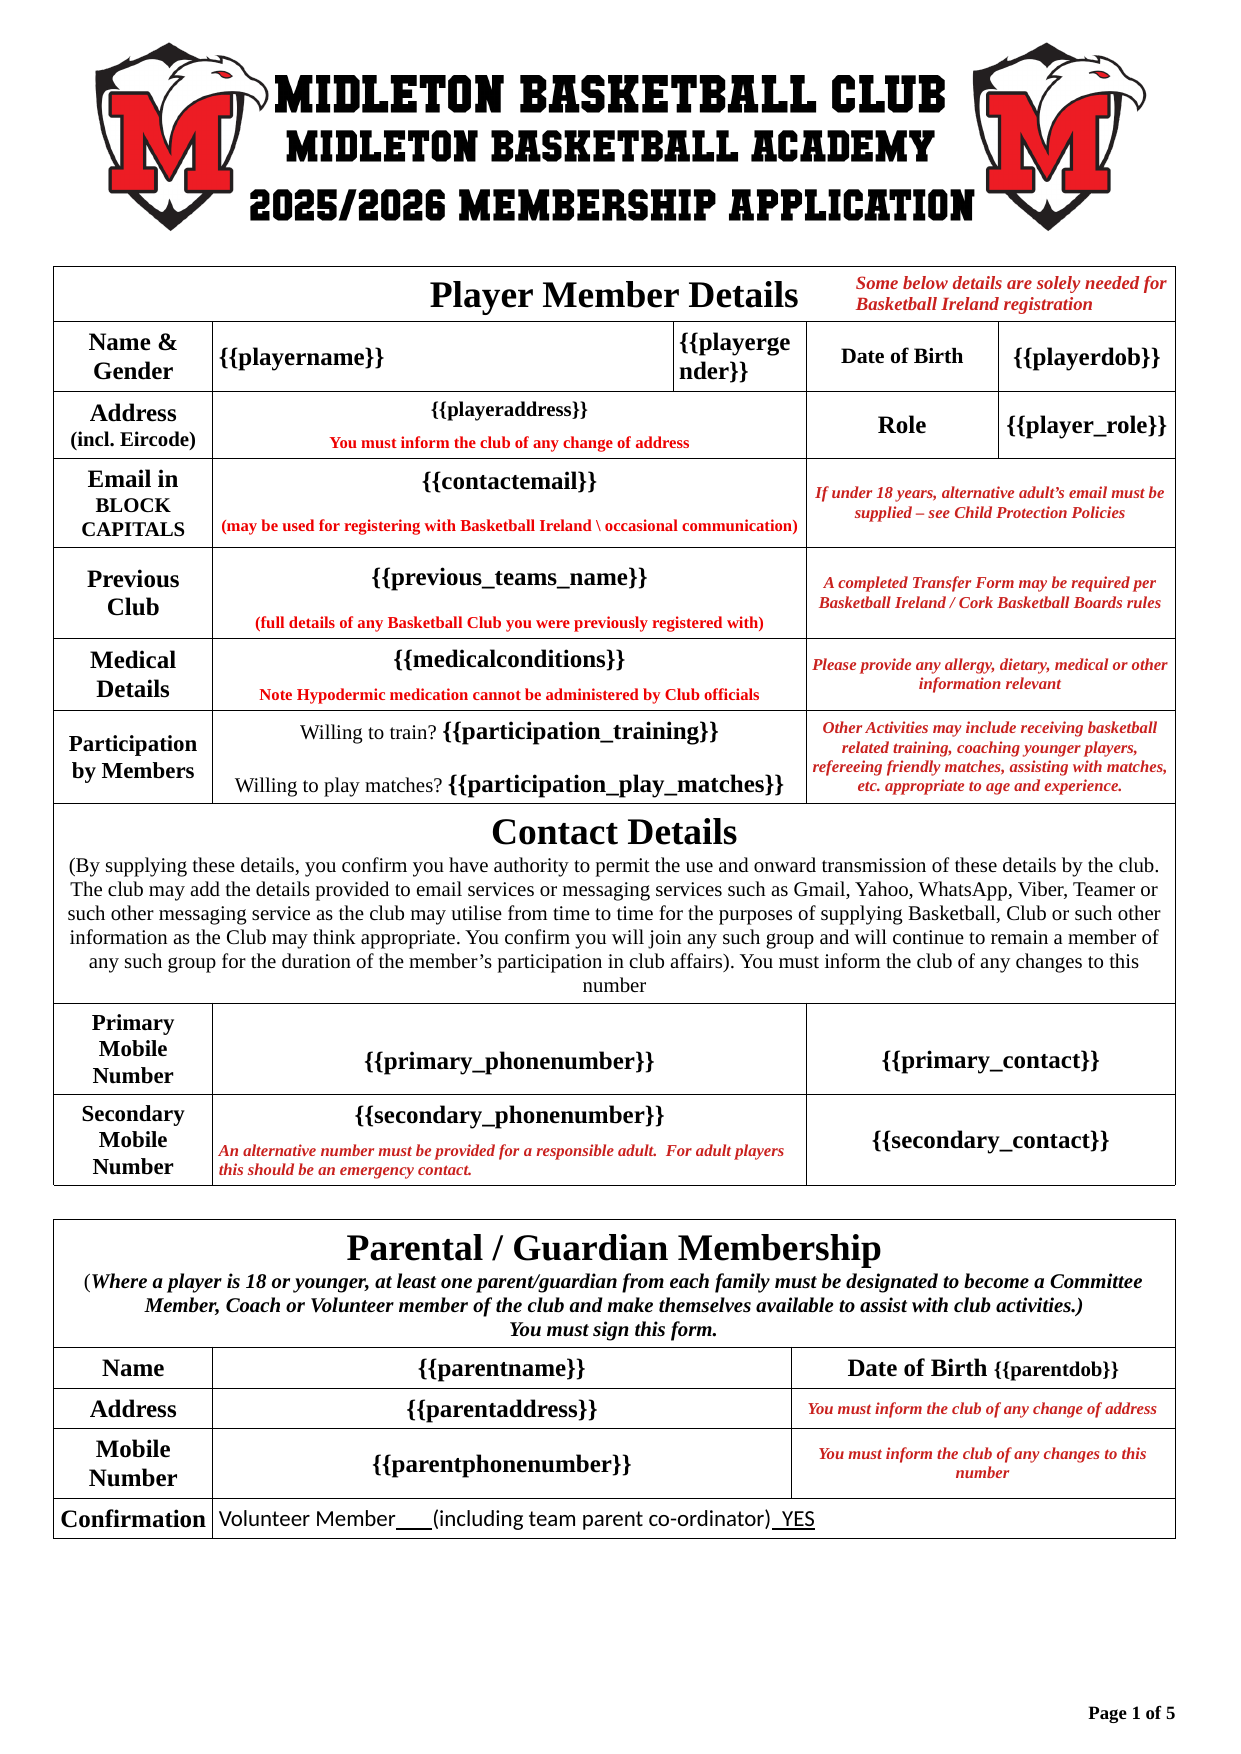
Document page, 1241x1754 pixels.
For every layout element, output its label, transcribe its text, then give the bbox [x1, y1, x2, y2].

table_cell {{playername}} [213, 322, 673, 391]
table_cell Participation by Members [54, 711, 212, 803]
table_cell Mobile Number [54, 1429, 212, 1498]
table_cell {{playeraddress}} [213, 392, 806, 427]
table_cell Name & Gender [54, 322, 212, 391]
table_cell Role [807, 392, 998, 458]
table_cell Willing to train? {{participation_training}} Willing to play matches? {{participation_play_matches}} [213, 711, 806, 803]
table_header Player Member Details [54, 267, 1175, 321]
table_cell Primary Mobile Number [54, 1004, 212, 1094]
table_cell Date of Birth [807, 322, 998, 391]
table_cell {{contactemail}} [213, 459, 806, 503]
table_cell {{parentaddress}} [213, 1389, 791, 1428]
table_cell If under 18 years, alternative adult’s email must be supplied – see Child Protection Policies [807, 459, 1175, 547]
table_cell Other Activities may include receiving basketball related training, coaching younger players, refereeing friendly matches, assisting with matches, etc. appropriate to age and experience. [807, 711, 1175, 803]
table_cell Secondary Mobile Number [54, 1095, 212, 1185]
table_cell Address [54, 1389, 212, 1428]
table_cell {{player_role}} [999, 392, 1175, 458]
table_cell Medical Details [54, 639, 212, 710]
table_cell Address (incl. Eircode) [54, 392, 212, 458]
table_cell A completed Transfer Form may be required per Basketball Ireland / Cork Basketball Boards rules [807, 548, 1175, 638]
picture [53, 36, 1175, 239]
table_cell You must inform the club of any change of address [792, 1389, 1175, 1428]
table_cell (may be used for registering with Basketball Ireland \ occasional communication) [213, 503, 806, 547]
table_cell You must inform the club of any changes to this number [792, 1429, 1175, 1498]
table_cell Previous Club [54, 548, 212, 638]
table_cell Volunteer Member (including team parent co-ordinator) YES [213, 1499, 1175, 1538]
table_cell {{parentname}} [213, 1348, 791, 1387]
table_cell You must inform the club of any change of address [213, 427, 806, 458]
table_cell (full details of any Basketball Club you were previously registered with) [213, 607, 806, 638]
table_cell Contact Details (By supplying these details, you confirm you have authority to permit the use and onward transmission of these details by the club. The club may add the details provided to email services or messaging services such as Gmail, Yahoo, WhatsApp, Viber, Teamer or such other messaging service as the club may utilise from time to time for the purposes of supplying Basketball, Club or such other information as the Club may think appropriate. You confirm you will join any such group and will continue to remain a member of any such group for the duration of the member’s participation in club affairs). You must inform the club of any changes to this number [54, 804, 1175, 1003]
table_cell Name [54, 1348, 212, 1387]
table_cell {{primary_contact}} [807, 1004, 1175, 1094]
table_cell {{secondary_phonenumber}} [213, 1095, 806, 1134]
table_cell Date of Birth {{parentdob}} [792, 1348, 1175, 1387]
table_cell An alternative number must be provided for a responsible adult. For adult players this should be an emergency contact. [213, 1135, 806, 1185]
table_cell Confirmation [54, 1499, 212, 1538]
table_header Parental / Guardian Membership (Where a player is 18 or younger, at least one parent/guardian from each family must be designated to become a Committee Member, Coach or Volunteer member of the club and make themselves available to assist with club activities.) You must sign this form. [54, 1220, 1175, 1347]
table_cell {{primary_phonenumber}} [213, 1004, 806, 1094]
table_cell {{medicalconditions}} [213, 639, 806, 678]
table_cell {{previous_teams_name}} [213, 548, 806, 607]
table_cell {{playergender}} [674, 322, 806, 391]
table_cell {{playerdob}} [999, 322, 1175, 391]
table_cell Please provide any allergy, dietary, medical or other information relevant [807, 639, 1175, 710]
table_cell Email in BLOCK CAPITALS [54, 459, 212, 547]
table_cell Note Hypodermic medication cannot be administered by Club officials [213, 679, 806, 710]
table_cell {{parentphonenumber}} [213, 1429, 791, 1498]
table_cell {{secondary_contact}} [807, 1095, 1175, 1185]
